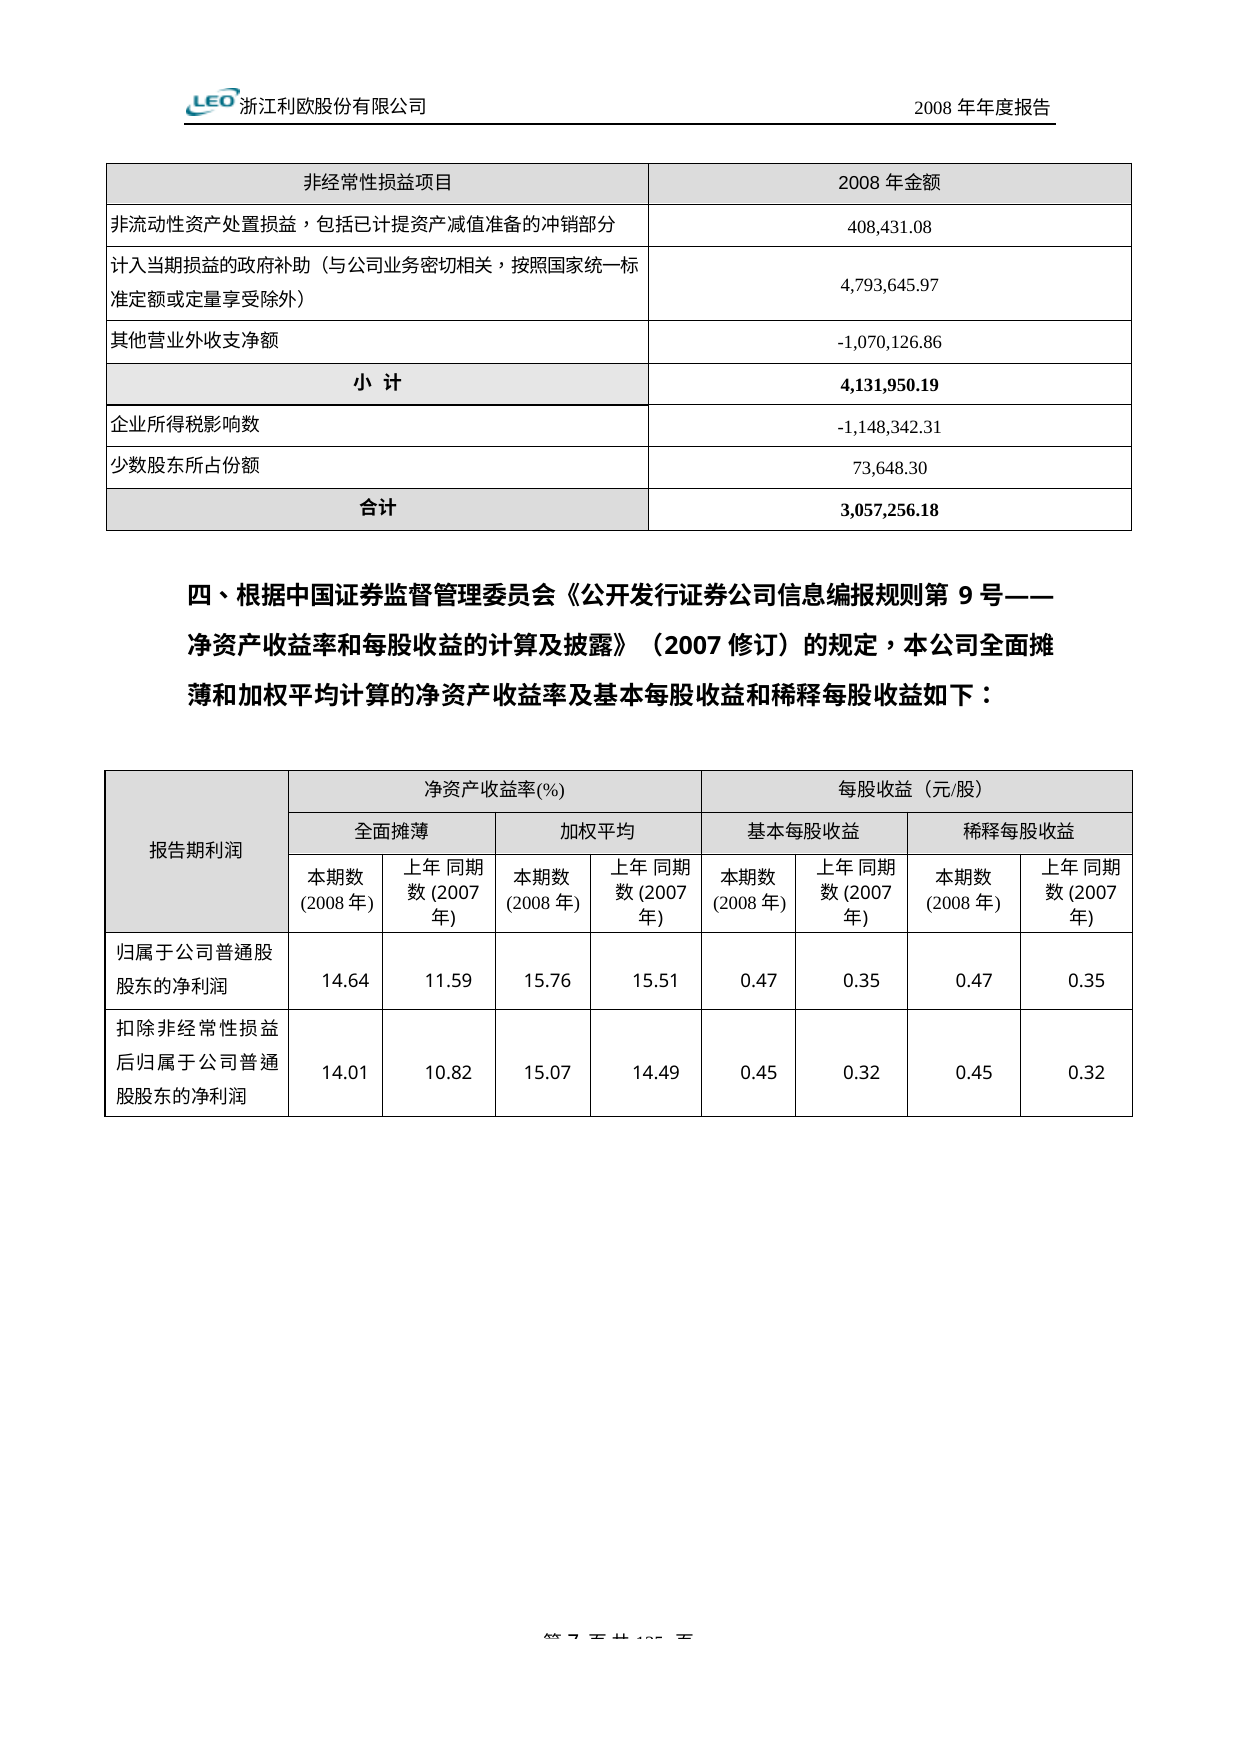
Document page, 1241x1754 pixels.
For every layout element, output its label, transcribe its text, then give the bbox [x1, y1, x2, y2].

table_cell -1,148,342.31 [649, 405, 1131, 446]
table_cell 73,648.30 [649, 447, 1131, 488]
table_cell 15.76 [496, 933, 590, 1009]
table_cell 3,057,256.18 [649, 489, 1131, 530]
table_cell 计入当期损益的政府补助（与公司业务密切相关，按照国家统一标 准定额或定量享受除外） [107, 247, 648, 320]
table_cell 10.82 [383, 1010, 495, 1116]
table_cell 小 计 [107, 364, 648, 404]
subtitle 四、根据中国证券监督管理委员会《公开发行证券公司信息编报规则第 9 号—— 净资产收益率和每股收益的计算及披露》（2007 修订）的规定，本公司全面摊 薄和加权平均计算的净资产收益率及基本每股收益和稀释每股收益如下： [187, 577, 1054, 712]
table_cell -1,070,126.86 [649, 321, 1131, 362]
table_cell 合计 [107, 489, 648, 530]
table_cell 非流动性资产处置损益，包括已计提资产减值准备的冲销部分 [107, 205, 648, 246]
table_cell 4,793,645.97 [649, 247, 1131, 320]
table_header 报告期利润 [106, 771, 288, 932]
table_cell 0.32 [1021, 1010, 1132, 1116]
table_cell 本期数 (2008 年) [289, 855, 382, 932]
table_cell 14.49 [591, 1010, 701, 1116]
table_cell 4,131,950.19 [649, 364, 1131, 404]
table_cell 本期数 (2008 年) [702, 855, 795, 932]
table_cell 少数股东所占份额 [107, 447, 648, 488]
table_cell 14.64 [289, 933, 382, 1009]
table_header 2008 年金额 [649, 164, 1131, 203]
table_cell 其他营业外收支净额 [107, 321, 648, 362]
table_cell 0.45 [908, 1010, 1020, 1116]
table_cell 上年 同期数 (2007 年) [796, 855, 907, 932]
table_cell 上年 同期数 (2007 年) [383, 855, 495, 932]
table_cell 0.35 [1021, 933, 1132, 1009]
table_cell 本期数 (2008 年) [908, 855, 1020, 932]
table_cell 0.45 [702, 1010, 795, 1116]
table_cell 0.47 [702, 933, 795, 1009]
table_header 每股收益（元/股） [702, 771, 1132, 812]
table_cell 408,431.08 [649, 205, 1131, 246]
table_cell 企业所得税影响数 [107, 406, 648, 446]
table_cell 扣除非经常性损益 后归属于公司普通 股股东的净利润 [106, 1010, 288, 1116]
table_cell 稀释每股收益 [908, 813, 1132, 853]
table_cell 0.47 [908, 933, 1020, 1009]
table_cell 全面摊薄 [289, 813, 495, 853]
table_header 净资产收益率(%) [289, 771, 701, 812]
table_cell 0.32 [796, 1010, 907, 1116]
table_cell 0.35 [796, 933, 907, 1009]
table_cell 14.01 [289, 1010, 382, 1116]
table_cell 归属于公司普通股 股东的净利润 [106, 933, 288, 1009]
table_cell 15.51 [591, 933, 701, 1009]
table_cell 基本每股收益 [702, 813, 907, 853]
table_cell 加权平均 [496, 813, 701, 853]
table_cell 本期数 (2008 年) [496, 855, 590, 932]
table_cell 上年 同期数 (2007 年) [591, 855, 701, 932]
table_cell 11.59 [383, 933, 495, 1009]
table_header 非经常性损益项目 [107, 164, 648, 203]
table_cell 15.07 [496, 1010, 590, 1116]
picture [186, 88, 240, 116]
table_cell 上年 同期数 (2007 年) [1021, 855, 1132, 932]
